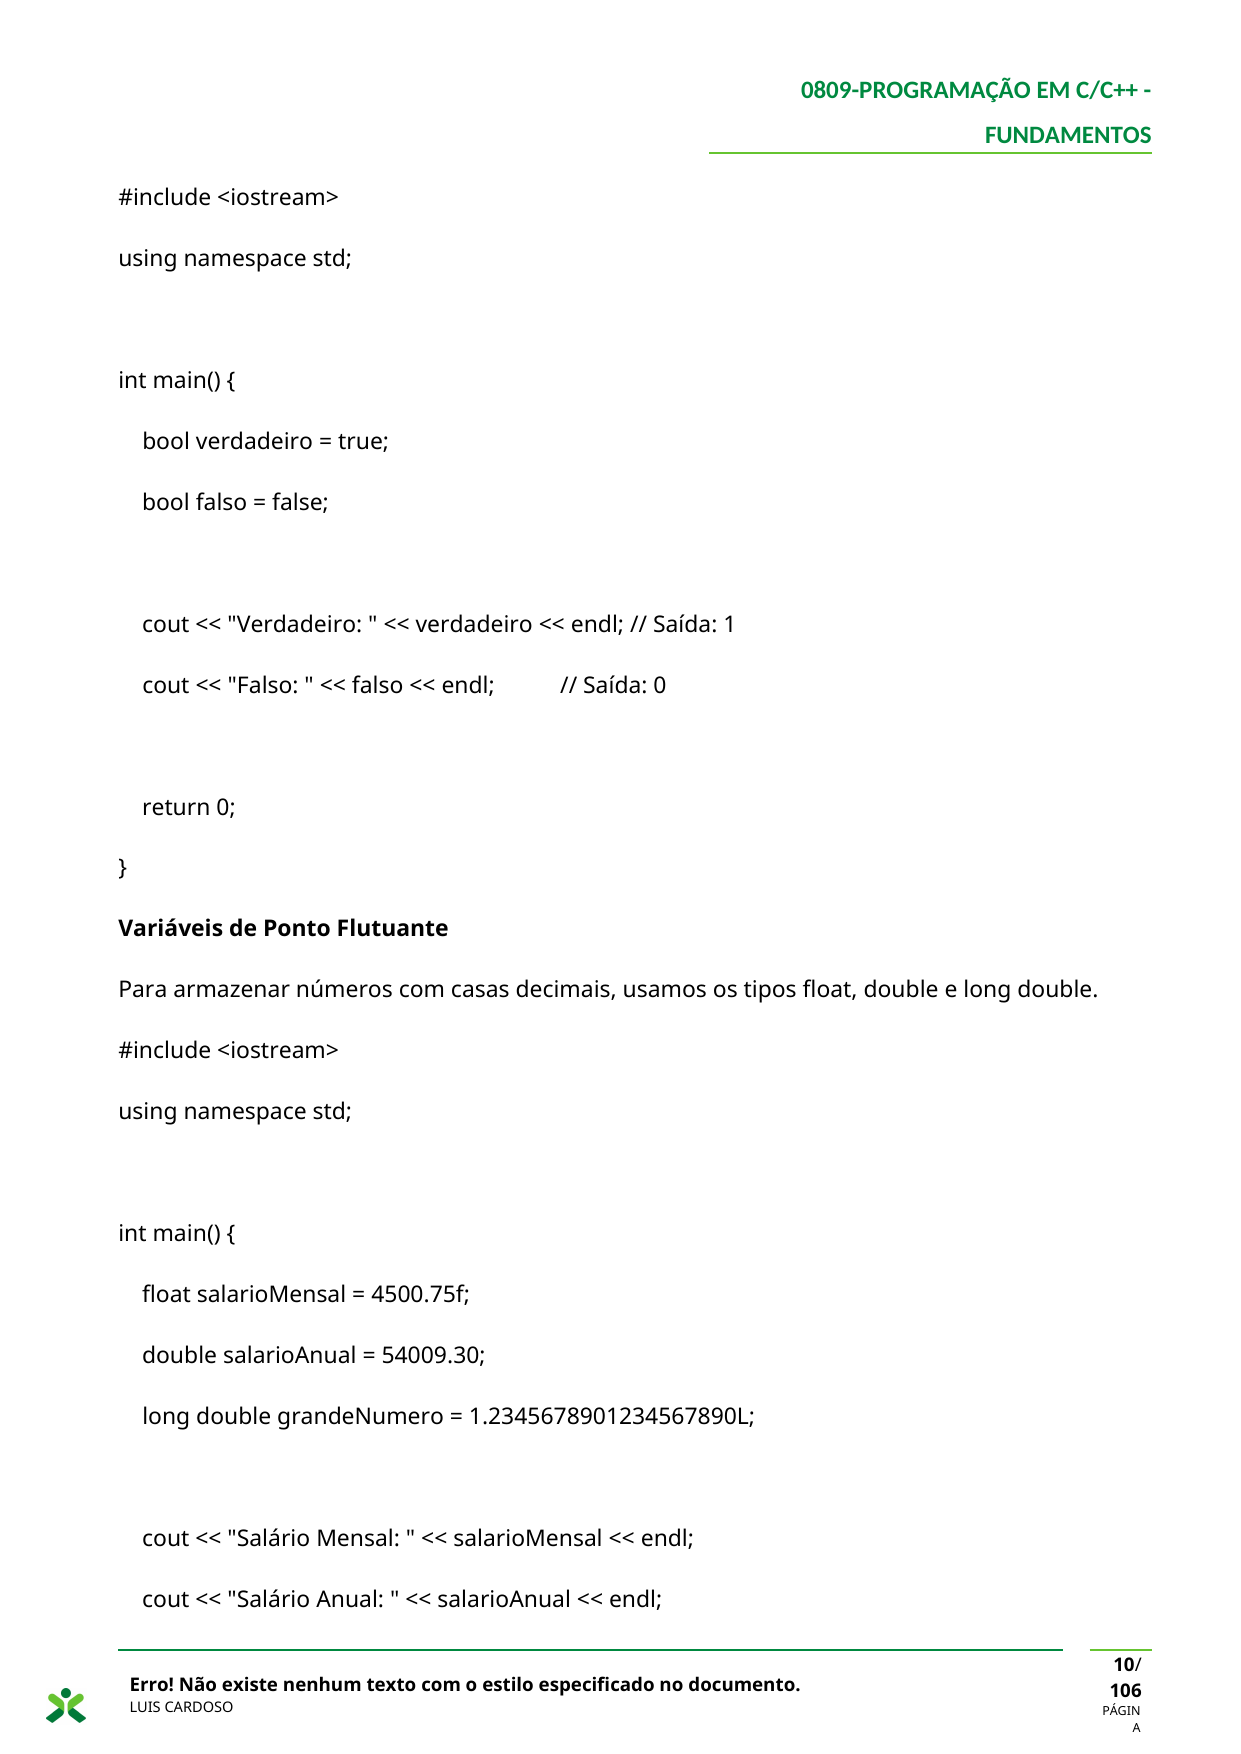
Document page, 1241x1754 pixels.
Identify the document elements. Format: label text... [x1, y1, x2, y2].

text int main() { [118, 1217, 1152, 1248]
text using namespace std; [118, 242, 1152, 273]
text Para armazenar números com casas decimais, usamos os tipos float, double e long double. [118, 973, 1152, 1004]
text #include <iostream> [118, 1034, 1152, 1065]
text int main() { [118, 364, 1152, 395]
text Variáveis de Ponto Flutuante [118, 912, 1152, 943]
text bool falso = false; [118, 486, 1152, 517]
text bool verdadeiro = true; [118, 425, 1152, 456]
text } [118, 851, 1152, 883]
text float salarioMensal = 4500.75f; [118, 1278, 1152, 1309]
picture [46, 1688, 87, 1725]
text double salarioAnual = 54009.30; [118, 1339, 1152, 1370]
text #include <iostream> [118, 181, 1152, 212]
text long double grandeNumero = 1.2345678901234567890L; [118, 1400, 1152, 1431]
text cout << "Falso: " << falso << endl; // Saída: 0 [118, 668, 1152, 700]
text cout << "Salário Mensal: " << salarioMensal << endl; [118, 1522, 1152, 1553]
text cout << "Salário Anual: " << salarioAnual << endl; [118, 1583, 1152, 1614]
text return 0; [118, 790, 1152, 822]
text cout << "Verdadeiro: " << verdadeiro << endl; // Saída: 1 [118, 608, 1152, 639]
text using namespace std; [118, 1095, 1152, 1126]
